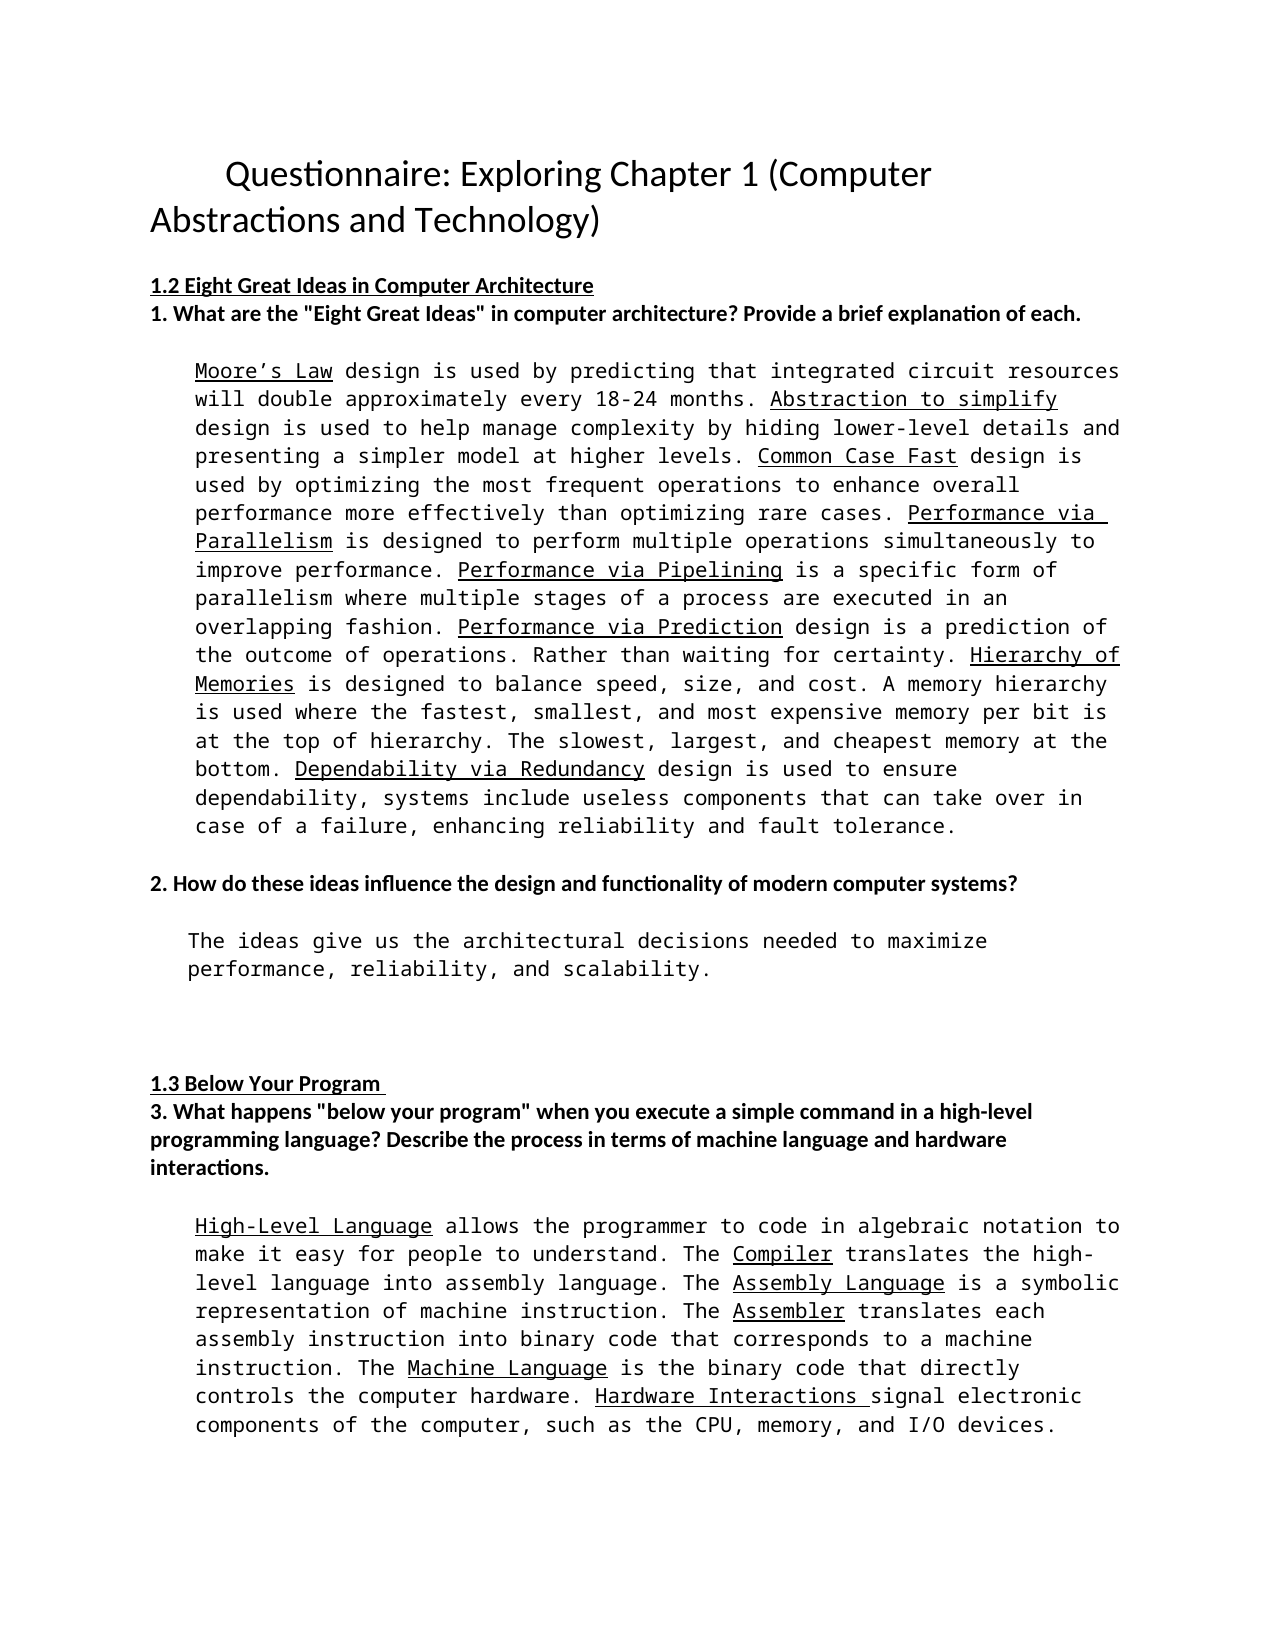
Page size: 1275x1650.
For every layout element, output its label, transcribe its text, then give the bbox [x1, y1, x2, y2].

text Questionnaire: Exploring Chapter 1 (Computer Abstractions and Technology) [150, 150, 1125, 242]
text 1.2 Eight Great Ideas in Computer Architecture 1. What are the "Eight Great Ideas" in computer architecture? Provide a brief explanation of each. [150, 271, 1125, 327]
text 2. How do these ideas influence the design and functionality of modern computer systems? [150, 869, 1125, 897]
text 1.3 Below Your Program 3. What happens "below your program" when you execute a simple command in a high-level programming language? Describe the process in terms of machine language and hardware interactions. [150, 1069, 1125, 1182]
text The ideas give us the architectural decisions needed to maximize performance, reliability, and scalability. [187, 926, 1125, 983]
text Moore’s Law design is used by predicting that integrated circuit resources will double approximately every 18-24 months. Abstraction to simplify design is used to help manage complexity by hiding lower-level details and presenting a simpler model at higher levels. Common Case Fast design is used by optimizing the most frequent operations to enhance overall performance more effectively than optimizing rare cases. Performance via Parallelism is designed to perform multiple operations simultaneously to improve performance. Performance via Pipelining is a specific form of parallelism where multiple stages of a process are executed in an overlapping fashion. Performance via Prediction design is a prediction of the outcome of operations. Rather than waiting for certainty. Hierarchy of Memories is designed to balance speed, size, and cost. A memory hierarchy is used where the fastest, smallest, and most expensive memory per bit is at the top of hierarchy. The slowest, largest, and cheapest memory at the bottom. Dependability via Redundancy design is used to ensure dependability, systems include useless components that can take over in case of a failure, enhancing reliability and fault tolerance. [195, 356, 1125, 839]
text High-Level Language allows the programmer to code in algebraic notation to make it easy for people to understand. The Compiler translates the high-level language into assembly language. The Assembly Language is a symbolic representation of machine instruction. The Assembler translates each assembly instruction into binary code that corresponds to a machine instruction. The Machine Language is the binary code that directly controls the computer hardware. Hardware Interactions signal electronic components of the computer, such as the CPU, memory, and I/O devices. [195, 1211, 1125, 1438]
